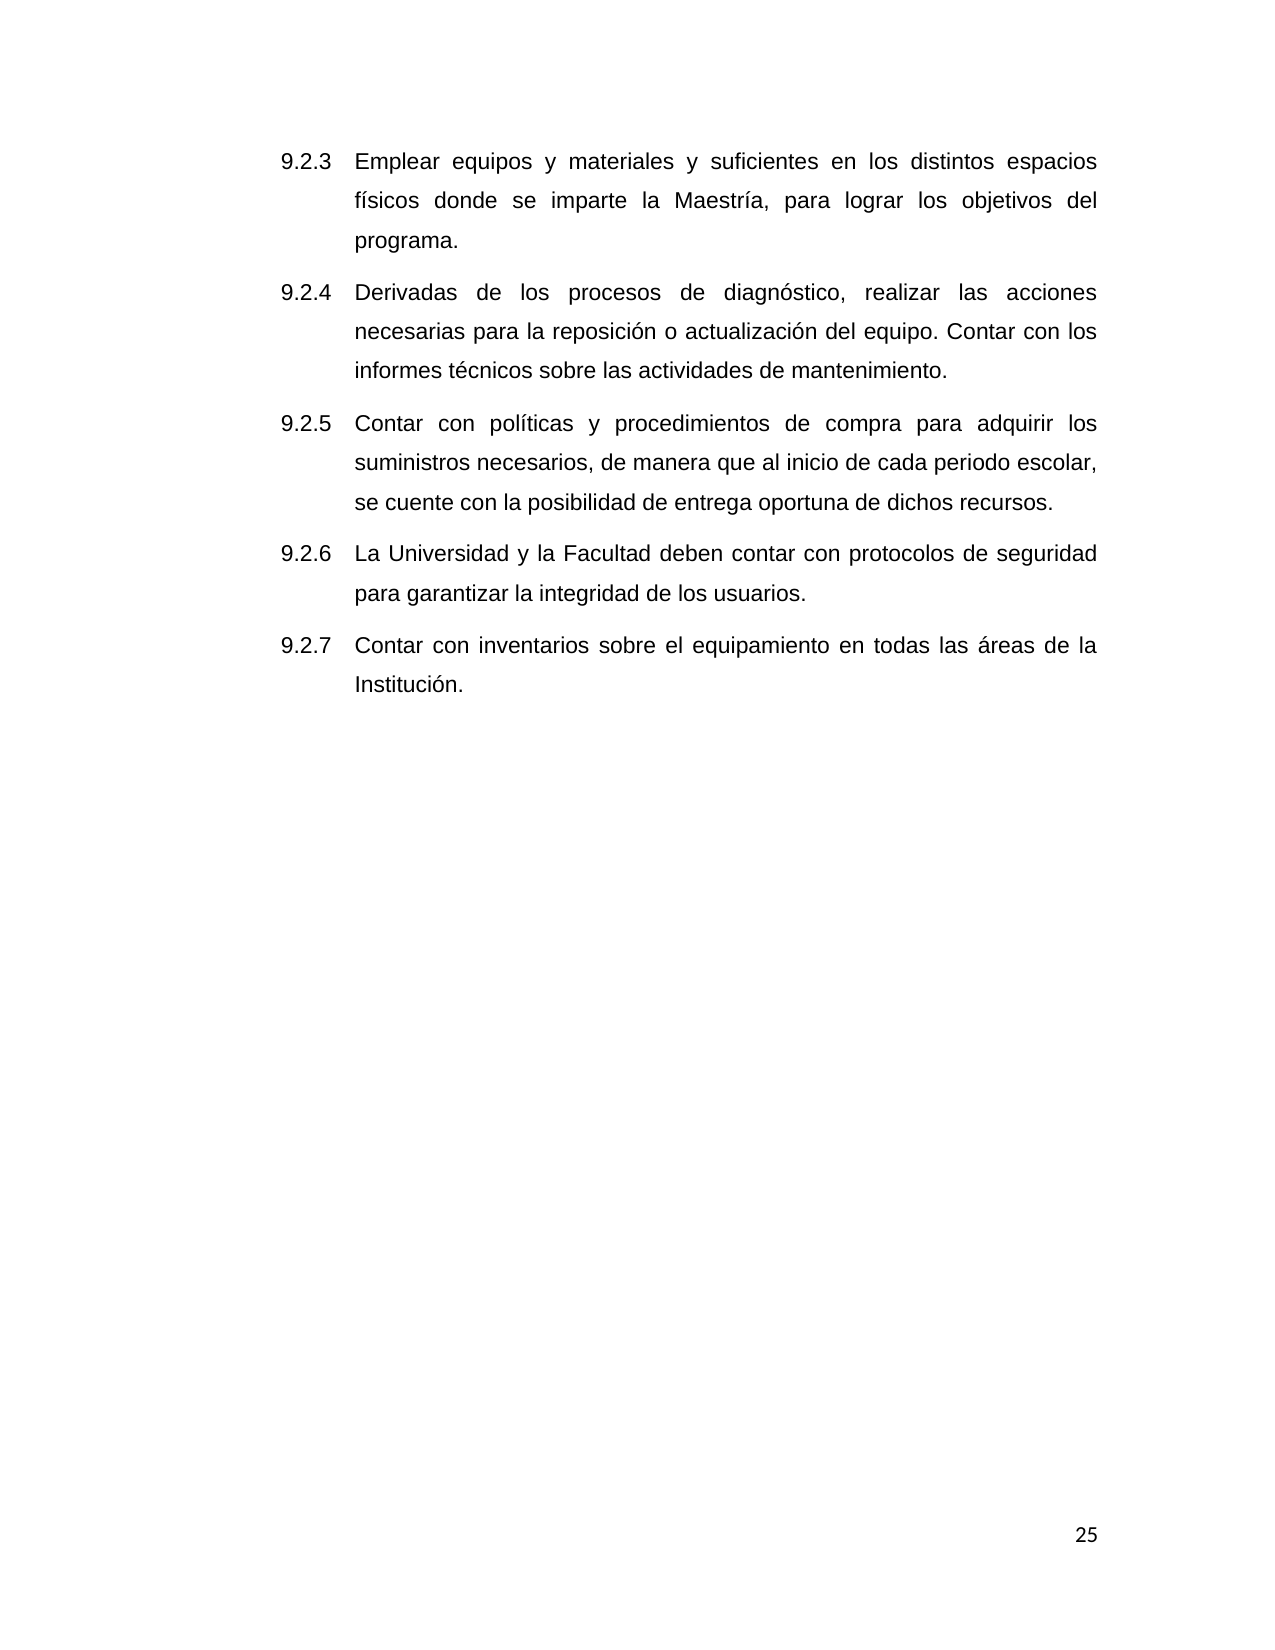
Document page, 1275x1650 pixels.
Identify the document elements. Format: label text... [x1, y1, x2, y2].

list Derivadas de los procesos de diagnóstico, realizar las acciones necesarias para la reposición o actualización del equipo. Contar con los informes técnicos sobre las actividades de mantenimiento. [281, 278, 1098, 384]
list Contar con inventarios sobre el equipamiento en todas las áreas de la Institución. [281, 632, 1098, 698]
list La Universidad y la Facultad deben contar con protocolos de seguridad para garantizar la integridad de los usuarios. [281, 540, 1098, 606]
list Emplear equipos y materiales y suficientes en los distintos espacios físicos donde se imparte la Maestría, para lograr los objetivos del programa. [281, 148, 1098, 253]
list Contar con políticas y procedimientos de compra para adquirir los suministros necesarios, de manera que al inicio de cada periodo escolar, se cuente con la posibilidad de entrega oportuna de dichos recursos. [281, 409, 1098, 515]
